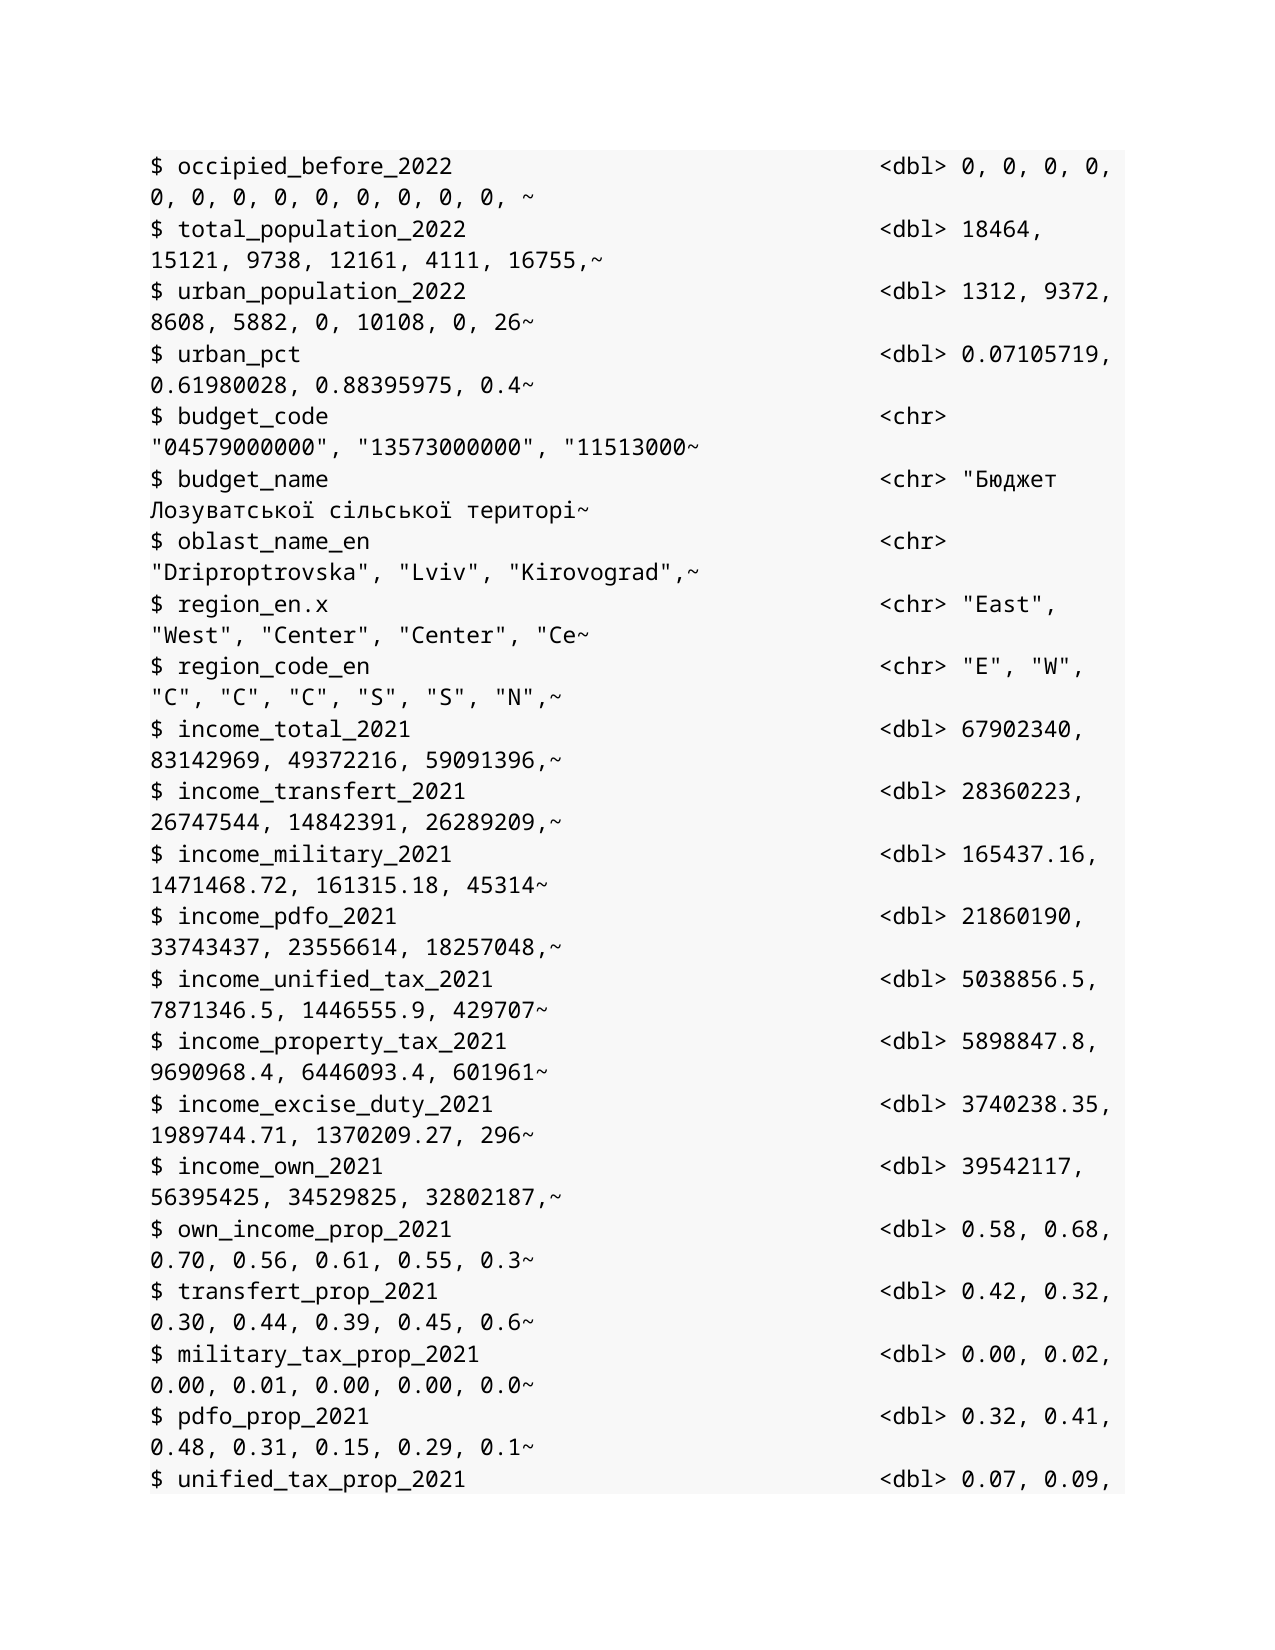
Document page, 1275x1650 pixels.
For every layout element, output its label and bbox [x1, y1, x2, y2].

text [150, 150, 1125, 1494]
